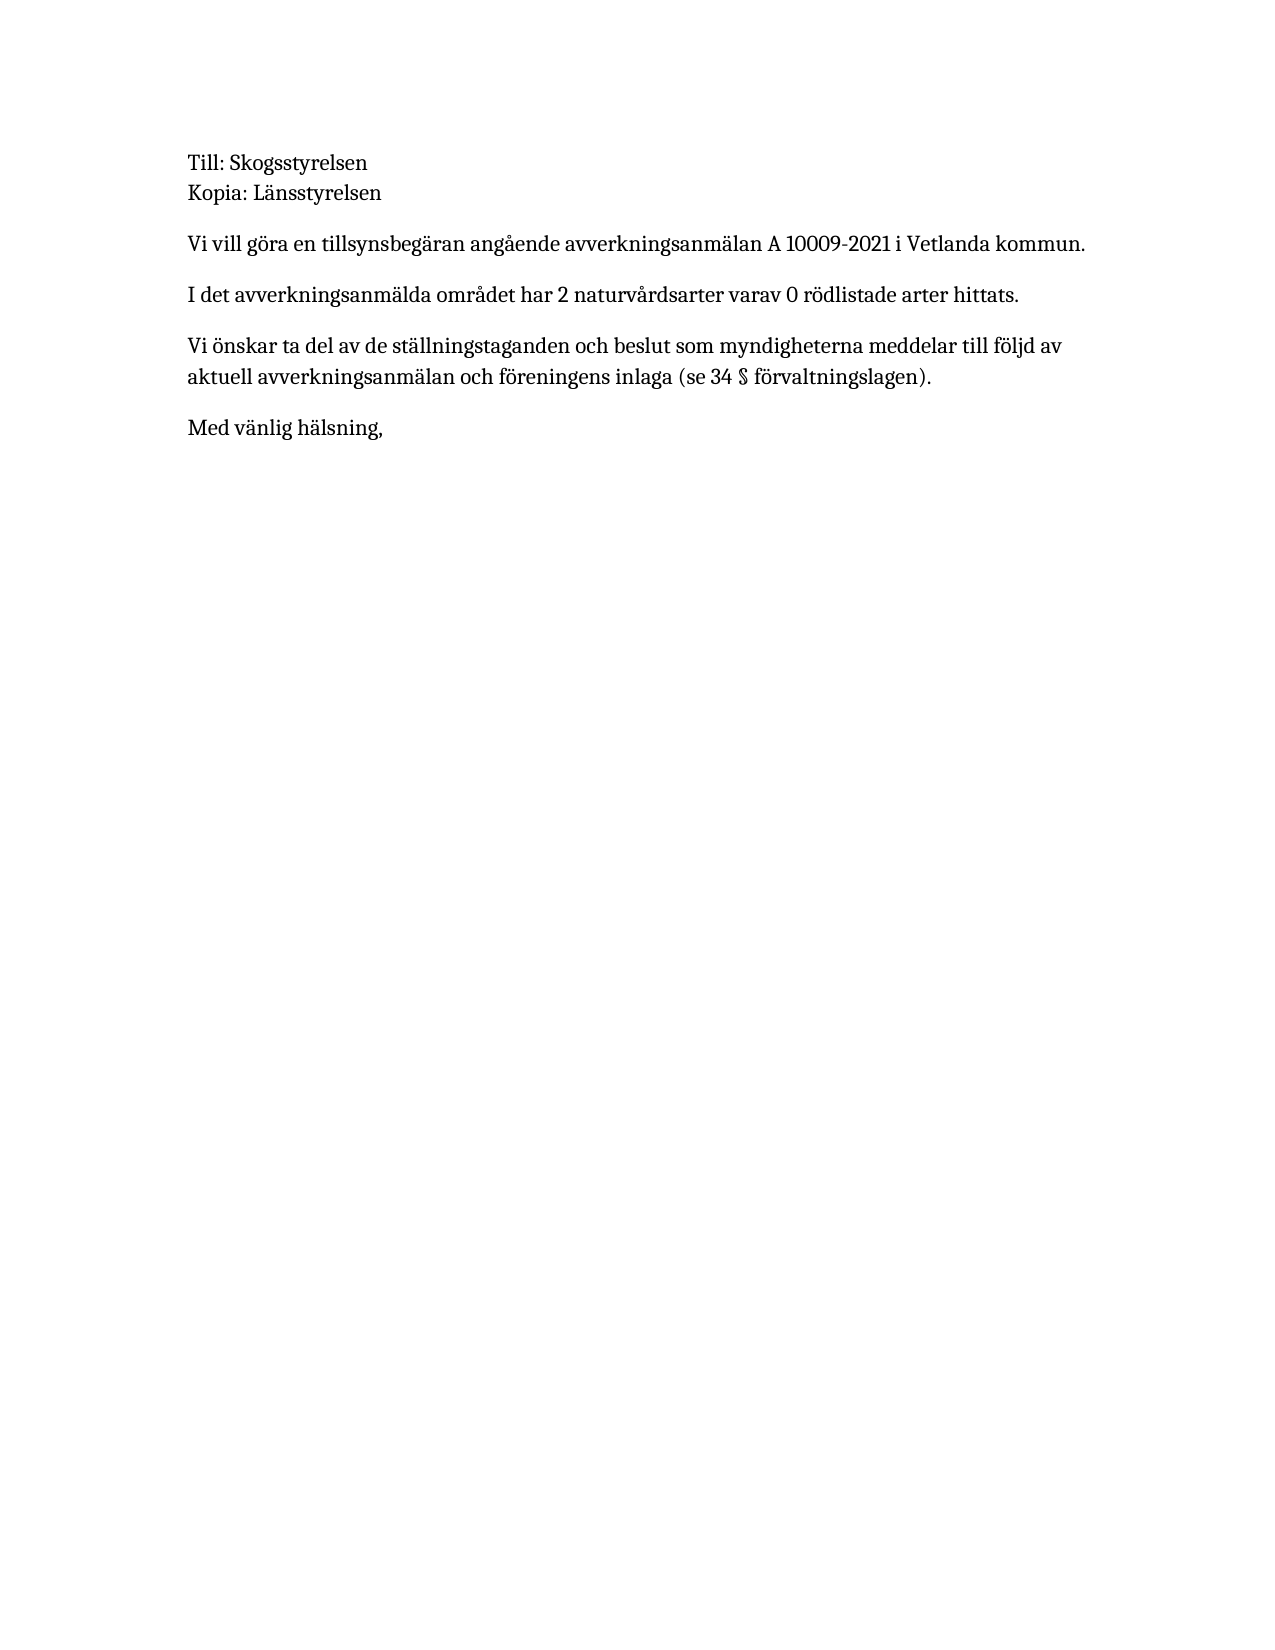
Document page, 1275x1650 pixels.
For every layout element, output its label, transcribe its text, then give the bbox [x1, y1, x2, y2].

text Vi vill göra en tillsynsbegäran angående avverkningsanmälan A 10009-2021 i Vetlanda kommun. [187, 231, 1087, 258]
text Till: Skogsstyrelsen Kopia: Länsstyrelsen [187, 150, 1087, 207]
text Vi önskar ta del av de ställningstaganden och beslut som myndigheterna meddelar till följd av aktuell avverkningsanmälan och föreningens inlaga (se 34 § förvaltningslagen). [187, 333, 1087, 390]
text Med vänlig hälsning, [187, 414, 1087, 471]
text I det avverkningsanmälda området har 2 naturvårdsarter varav 0 rödlistade arter hittats. [187, 282, 1087, 309]
